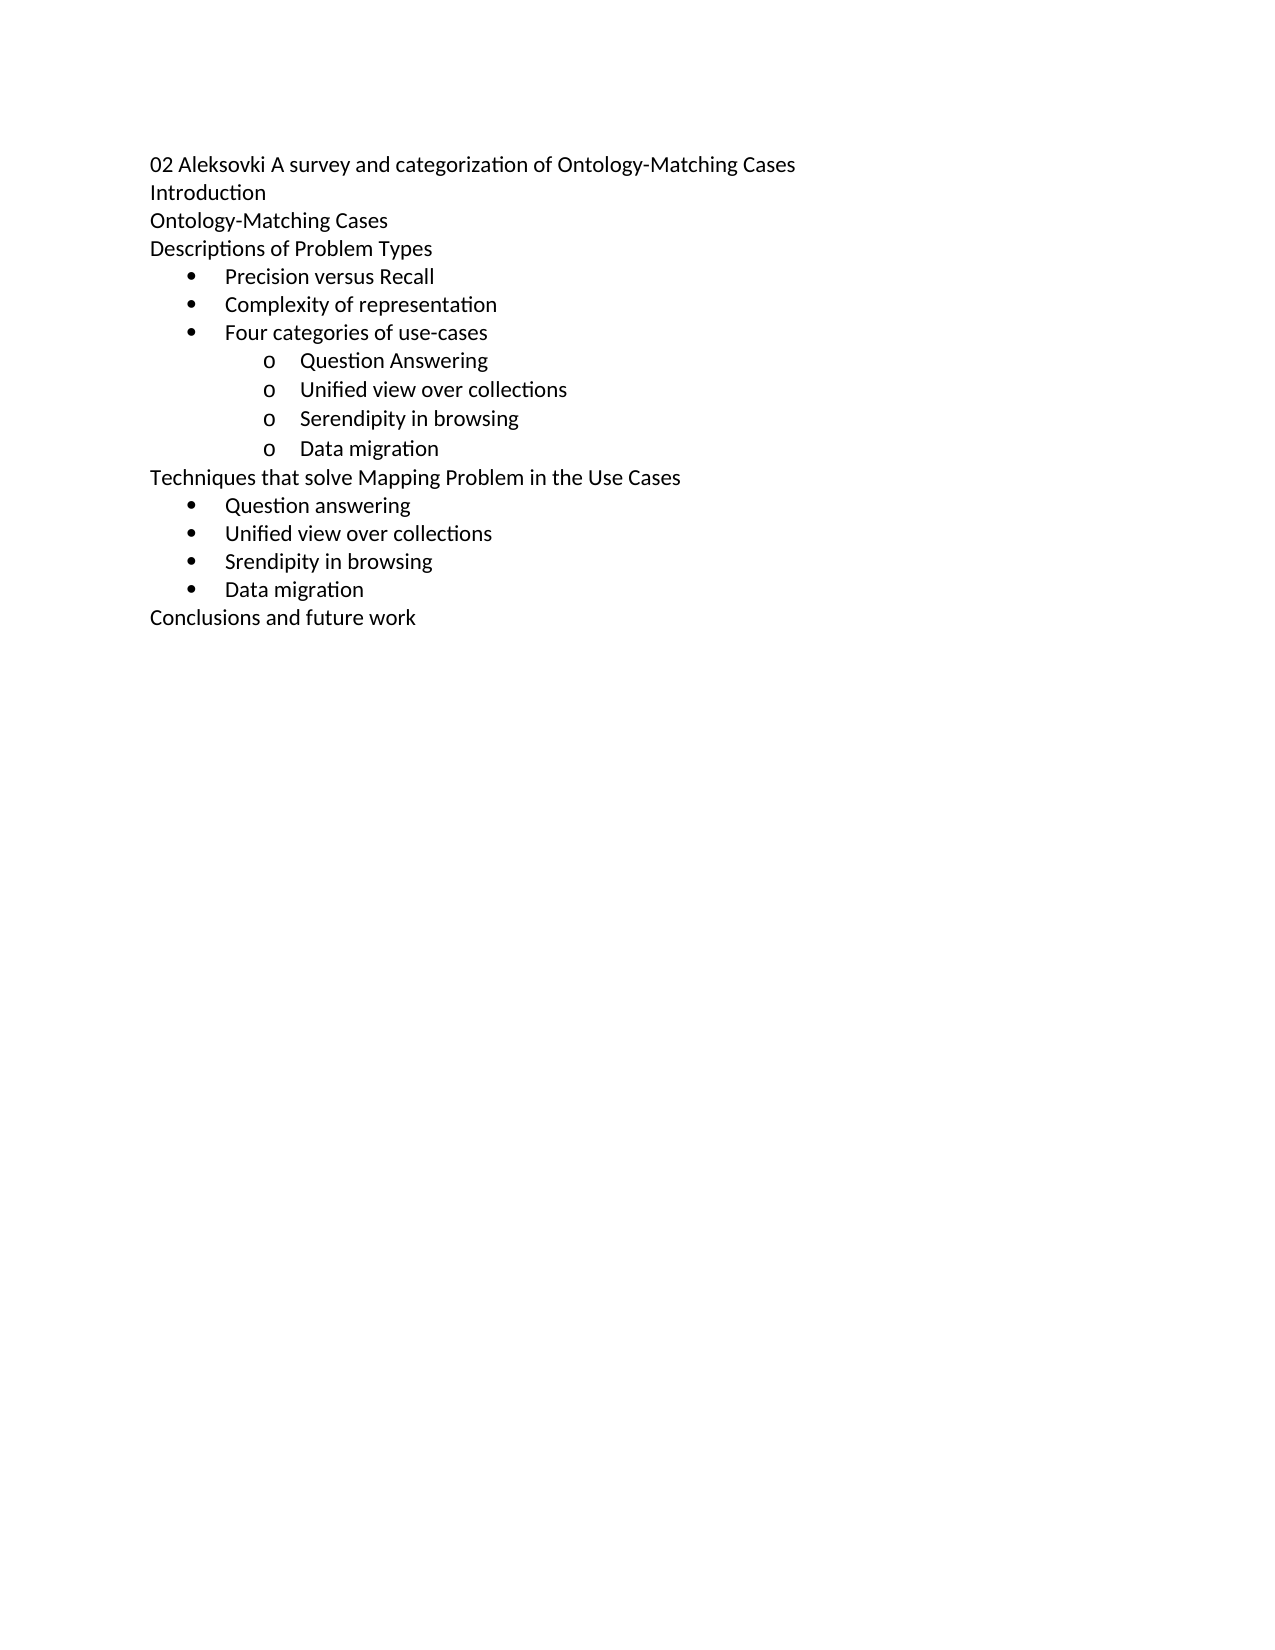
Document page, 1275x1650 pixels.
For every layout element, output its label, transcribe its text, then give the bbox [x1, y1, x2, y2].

list Data migration [187, 575, 1125, 603]
text 02 Aleksovki A survey and categorization of Ontology-Matching Cases [150, 150, 1125, 178]
text Introduction [150, 178, 1125, 206]
list Precision versus Recall [187, 262, 1125, 290]
text Conclusions and future work [150, 603, 1125, 631]
text Ontology-Matching Cases [150, 206, 1125, 234]
text Descriptions of Problem Types [150, 234, 1125, 262]
list Unified view over collections [262, 375, 1125, 404]
list Data migration [262, 434, 1125, 463]
list Four categories of use-cases [187, 318, 1125, 346]
list Srendipity in browsing [187, 547, 1125, 575]
list Serendipity in browsing [262, 404, 1125, 434]
list Unified view over collections [187, 519, 1125, 547]
list Complexity of representation [187, 290, 1125, 318]
list Question answering [187, 491, 1125, 519]
text Techniques that solve Mapping Problem in the Use Cases [150, 463, 1125, 491]
list Question Answering [262, 346, 1125, 375]
